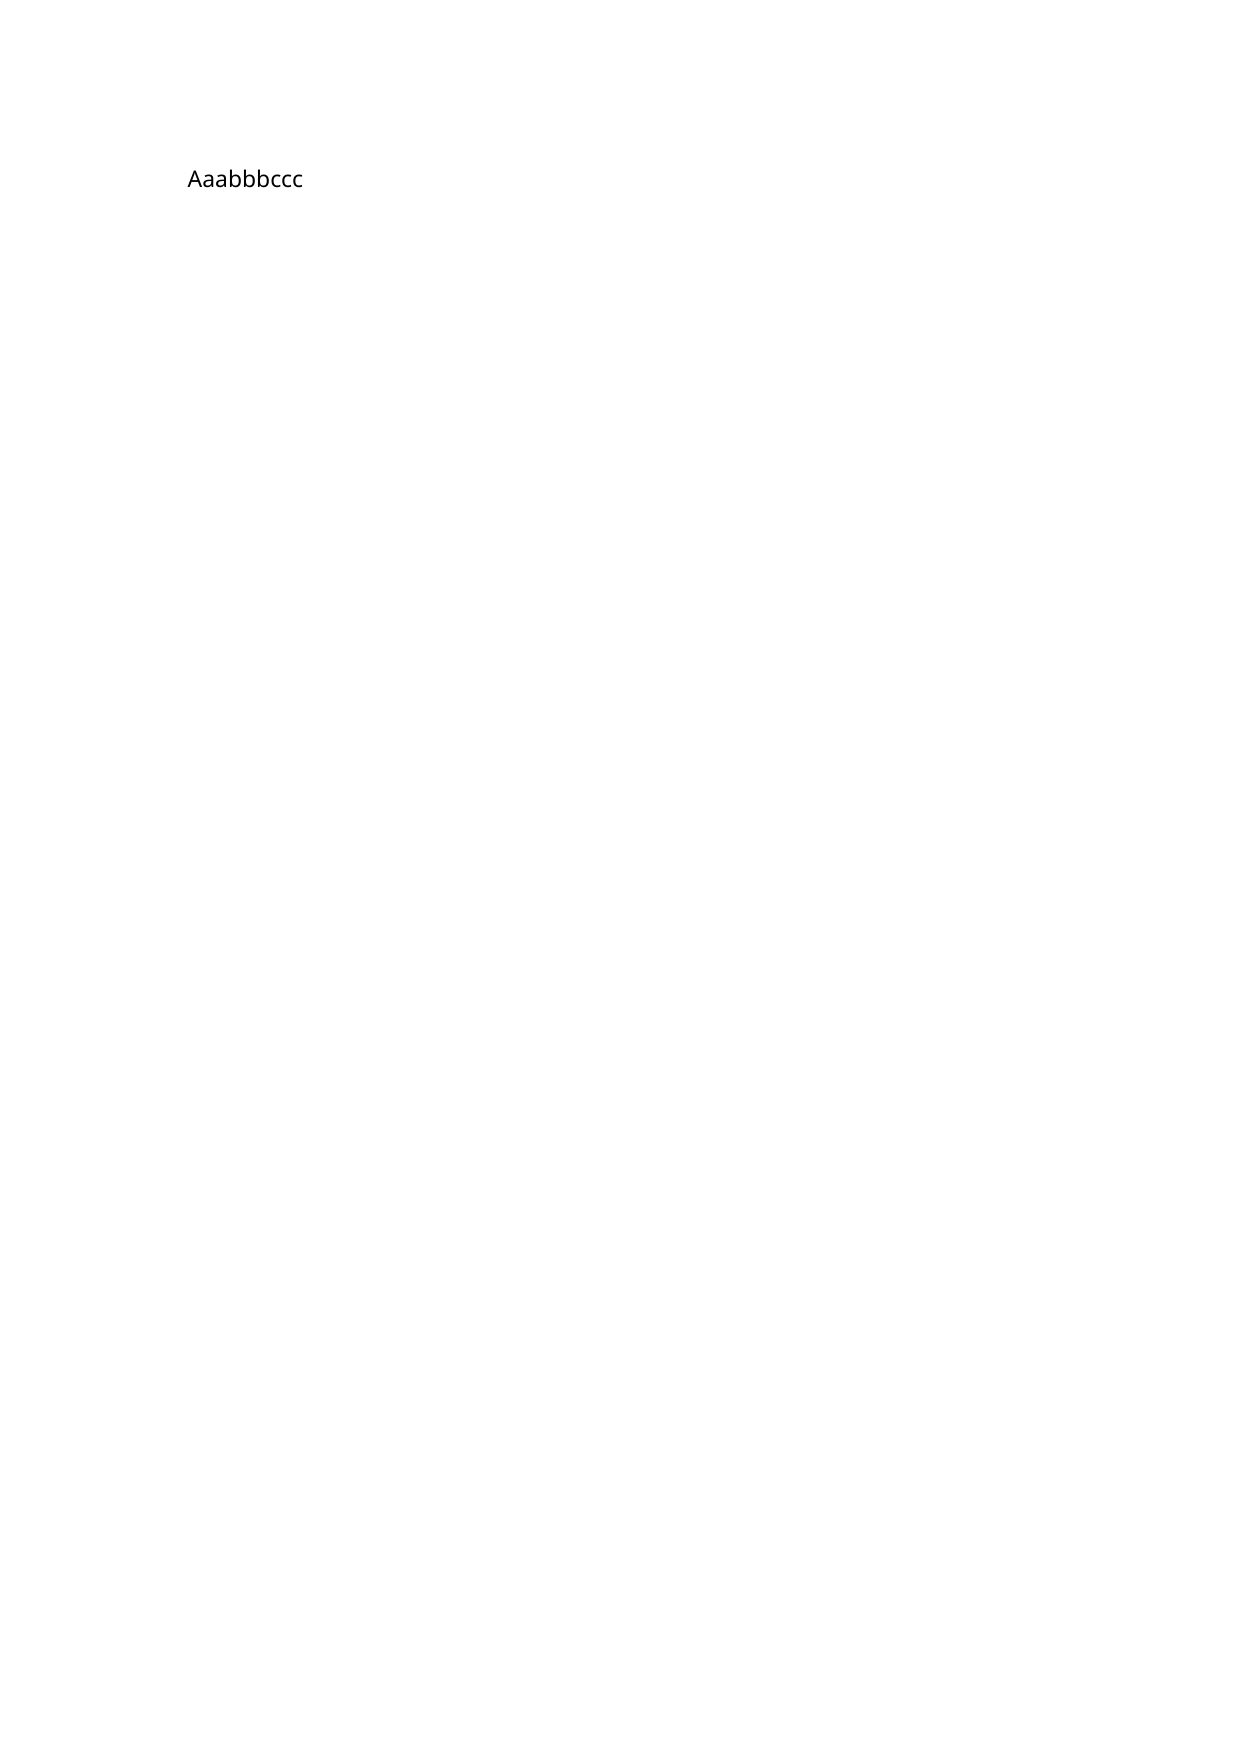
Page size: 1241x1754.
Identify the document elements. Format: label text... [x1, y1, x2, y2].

text Aaabbbccc [187, 162, 1053, 194]
